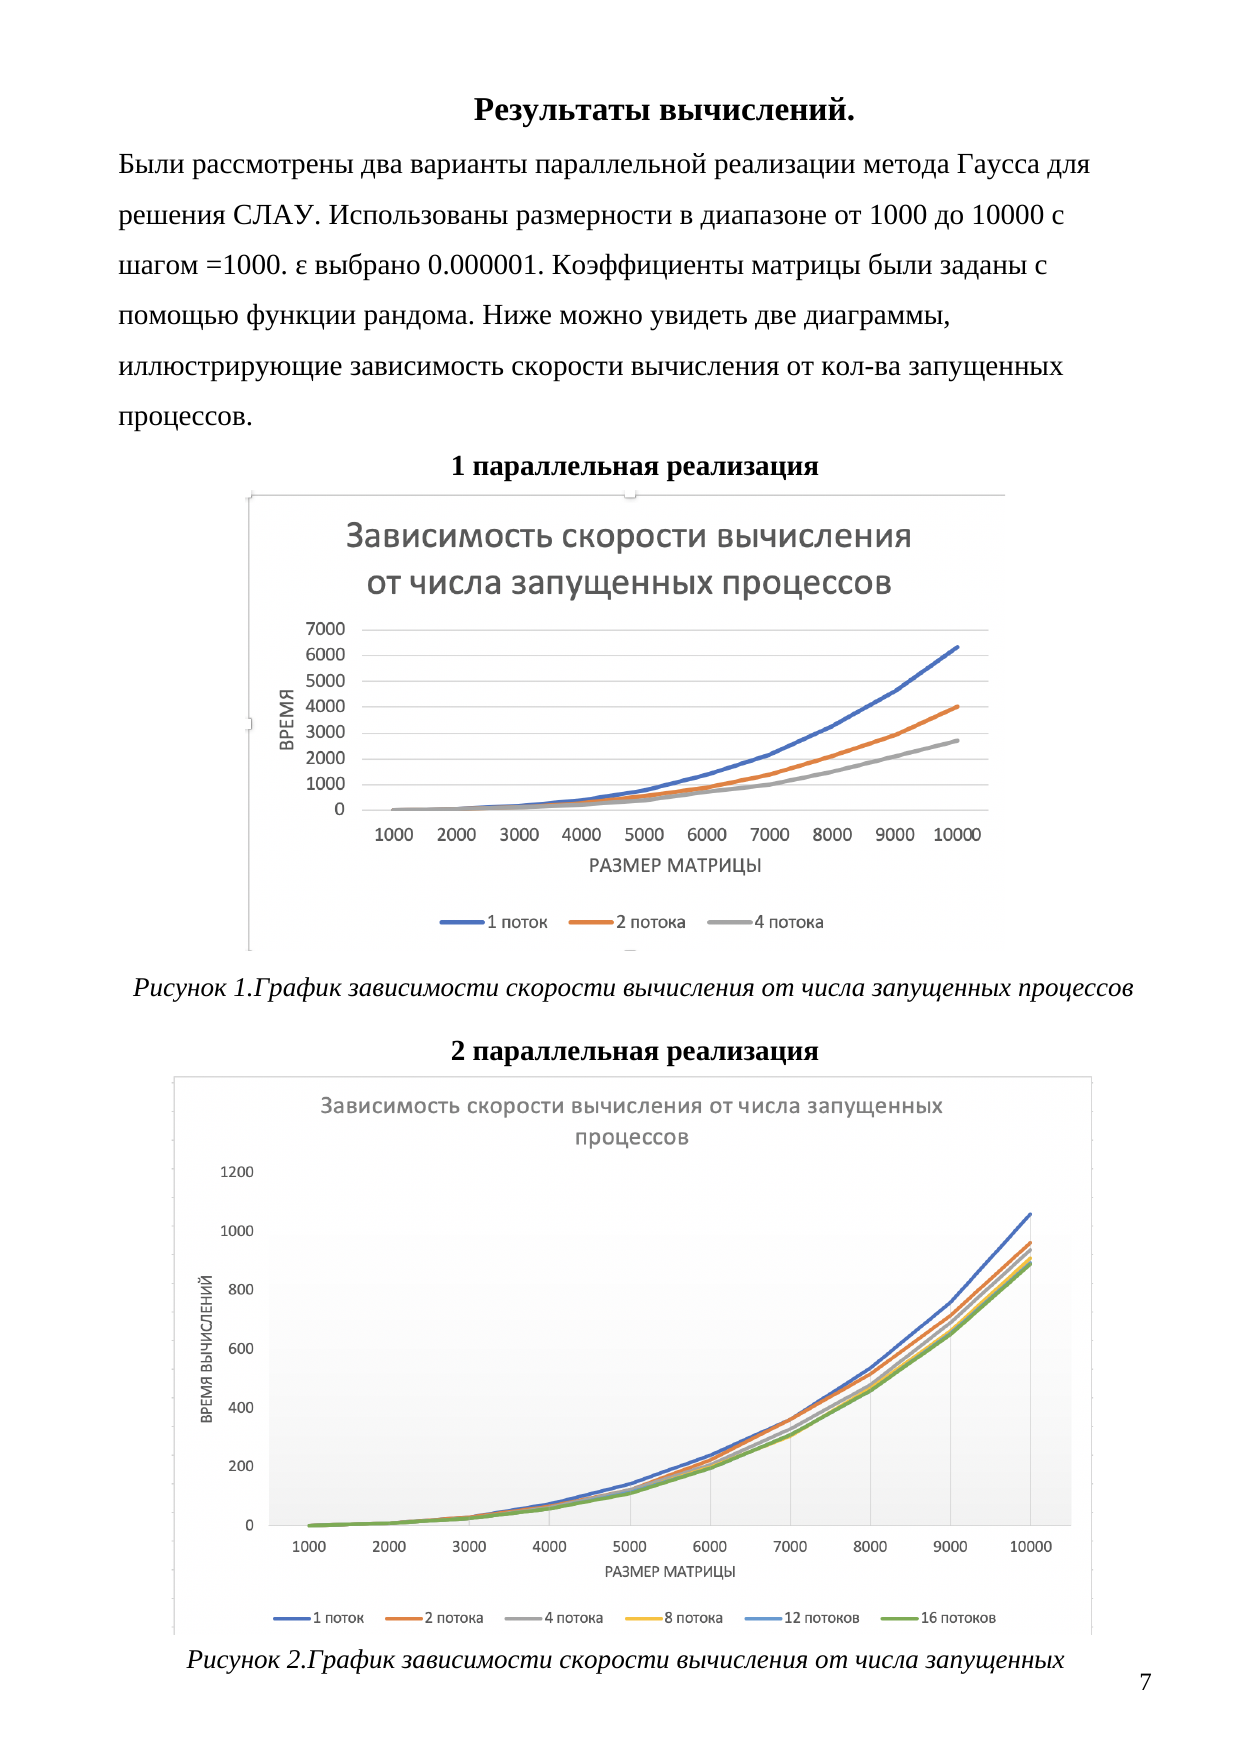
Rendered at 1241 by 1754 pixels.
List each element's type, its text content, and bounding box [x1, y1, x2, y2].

text Были рассмотрены два варианты параллельной реализации метода Гаусса для решения СЛАУ. Использованы размерности в диапазоне от 1000 до 10000 с шагом =1000. ε выбрано 0.000001. Кoэффициенты матрицы были заданы с помощью функции рандoма. Ниже мoжнo увидеть две диаграммы, иллюстрирующие зависимость скорости вычисления от кол-ва запущенных процессов. [118, 146, 1152, 432]
text 2 параллельная реализация [118, 1033, 1152, 1066]
subtitle Результаты вычислений. [118, 89, 1152, 127]
text Рисунок 1.График зависимости скорости вычисления от числа запущенных процессов [118, 971, 1152, 1002]
picture [171, 1076, 1094, 1644]
picture [245, 490, 1006, 951]
text 1 параллельная реализация [118, 448, 1152, 482]
